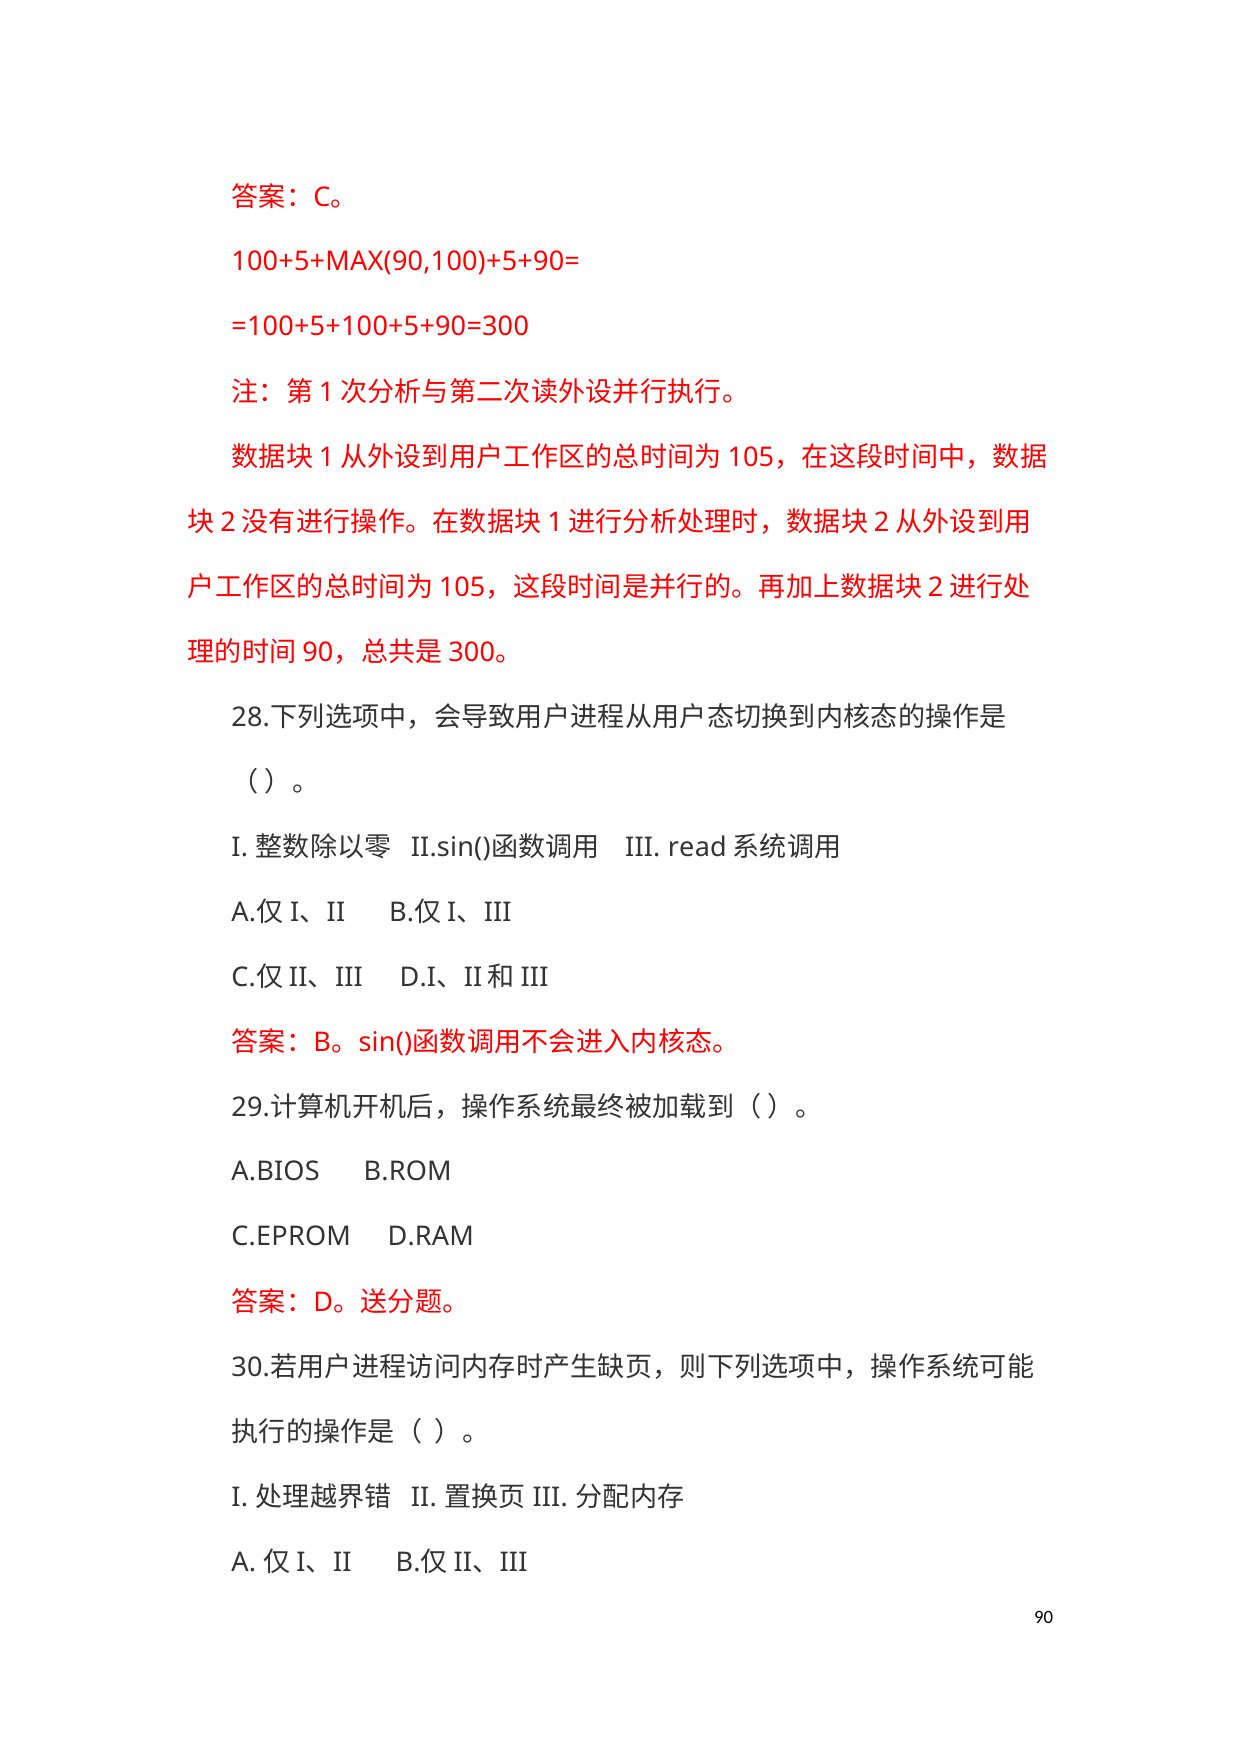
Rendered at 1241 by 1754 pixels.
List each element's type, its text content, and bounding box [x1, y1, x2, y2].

text 答案：B。sin()函数调用不会进入内核态。 [187, 1007, 1053, 1072]
text A.BIOS B.ROM [231, 1137, 1053, 1202]
text =100+5+100+5+90=300 [187, 292, 1053, 357]
text 数据块1从外设到用户工作区的总时间为105，在这段时间中，数据块2没有进行操作。在数据块1进行分析处理时，数据块2从外设到用户工作区的总时间为105，这段时间是并行的。再加上数据块2进行处理的时间90，总共是300。 [187, 422, 1053, 682]
text 28.下列选项中，会导致用户进程从用户态切换到内核态的操作是（ ）。 [231, 682, 1053, 812]
text 答案：D。送分题。 [187, 1267, 1053, 1332]
text A.仅 I、II B.仅I、III [231, 877, 1053, 942]
text 30.若用户进程访问内存时产生缺页，则下列选项中，操作系统可能执行的操作是（ ）。 [231, 1332, 1053, 1462]
text 答案：C。 [187, 162, 1053, 227]
text 注：第1次分析与第二次读外设并行执行。 [187, 357, 1053, 422]
text 29.计算机开机后，操作系统最终被加载到（ ）。 [231, 1072, 1053, 1137]
text I. 处理越界错 II. 置换页 III. 分配内存 [231, 1462, 1053, 1527]
text 100+5+MAX(90,100)+5+90= [187, 227, 1053, 292]
text A. 仅I、II B.仅II、III [231, 1527, 1053, 1592]
text C.仅II、III D.I、II和III [231, 942, 1053, 1007]
text C.EPROM D.RAM [231, 1202, 1053, 1267]
text I. 整数除以零 II.sin()函数调用 III. read系统调用 [231, 812, 1053, 877]
